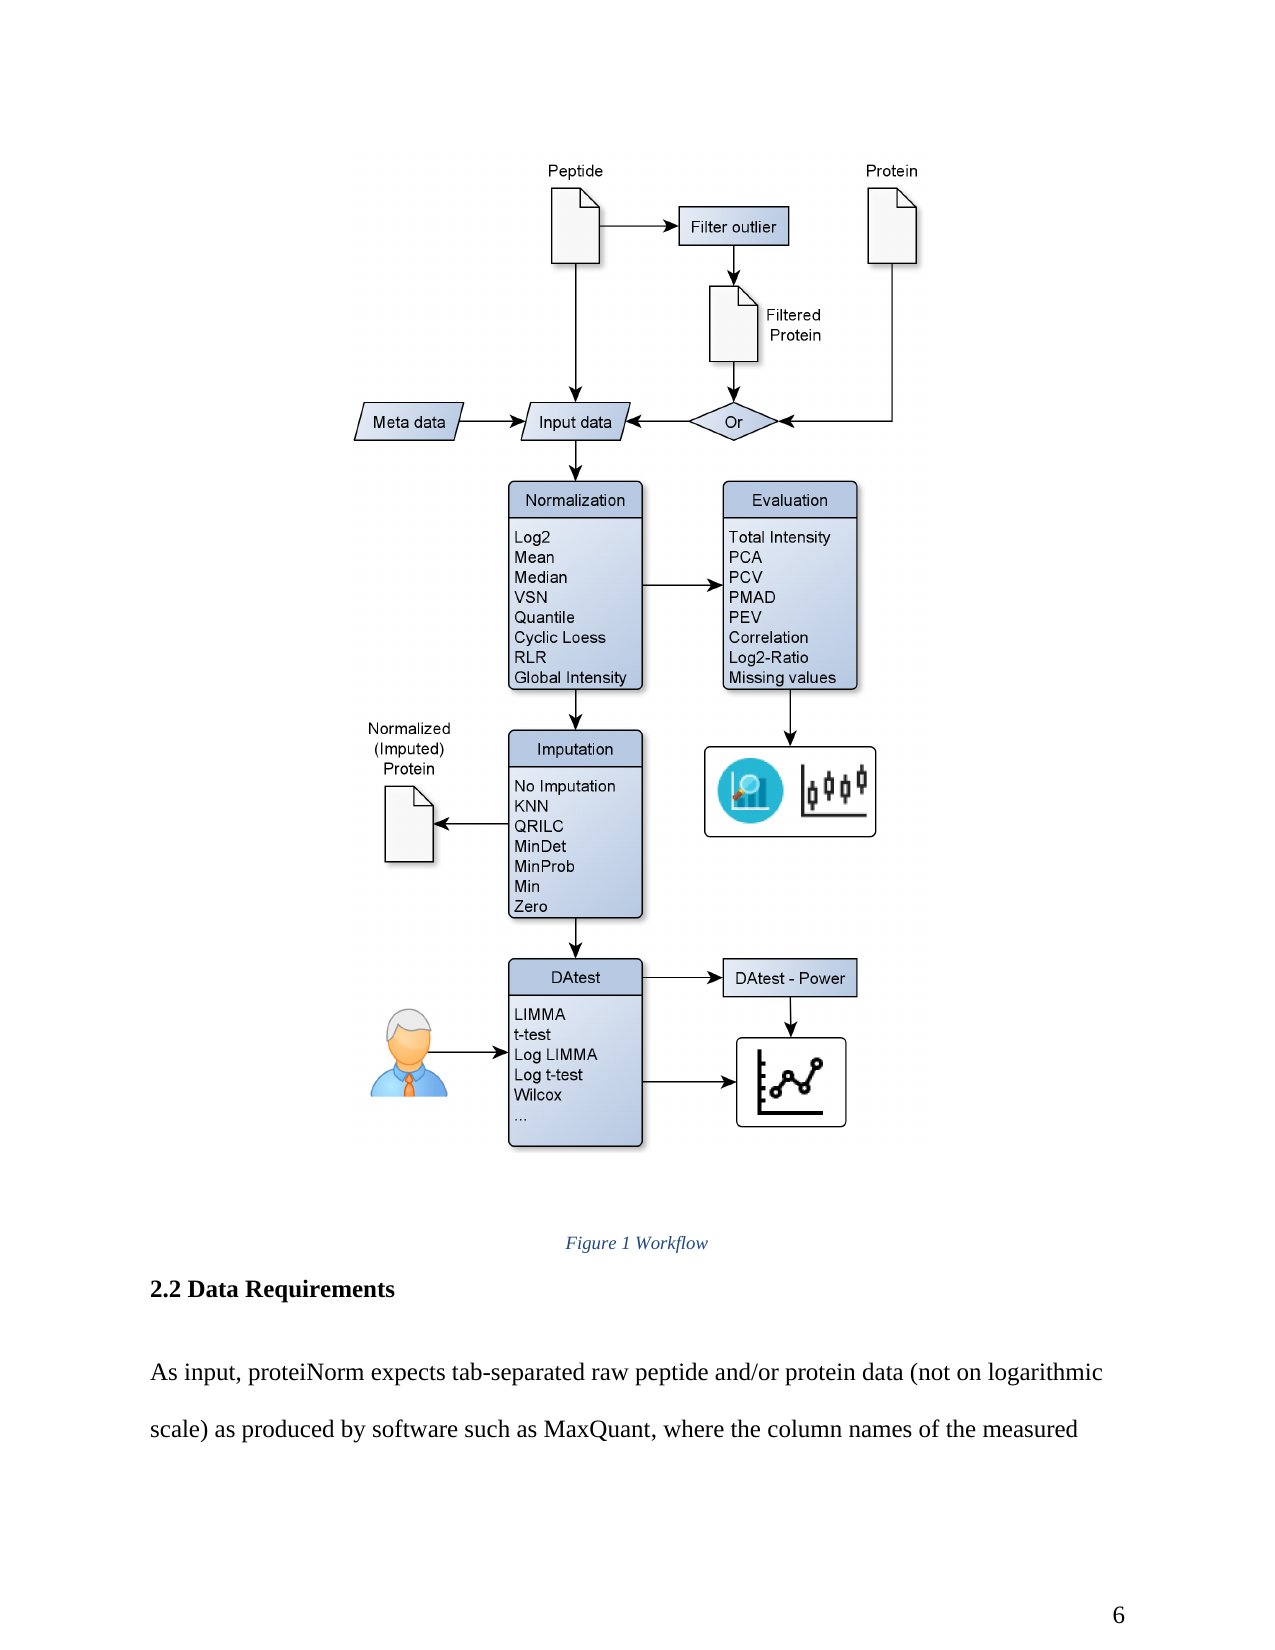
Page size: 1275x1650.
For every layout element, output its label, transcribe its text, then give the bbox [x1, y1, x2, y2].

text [150, 1357, 1125, 1443]
picture [347, 149, 928, 1153]
list Data Requirements [150, 1274, 1125, 1303]
text Figure Workflow [150, 1232, 1125, 1253]
